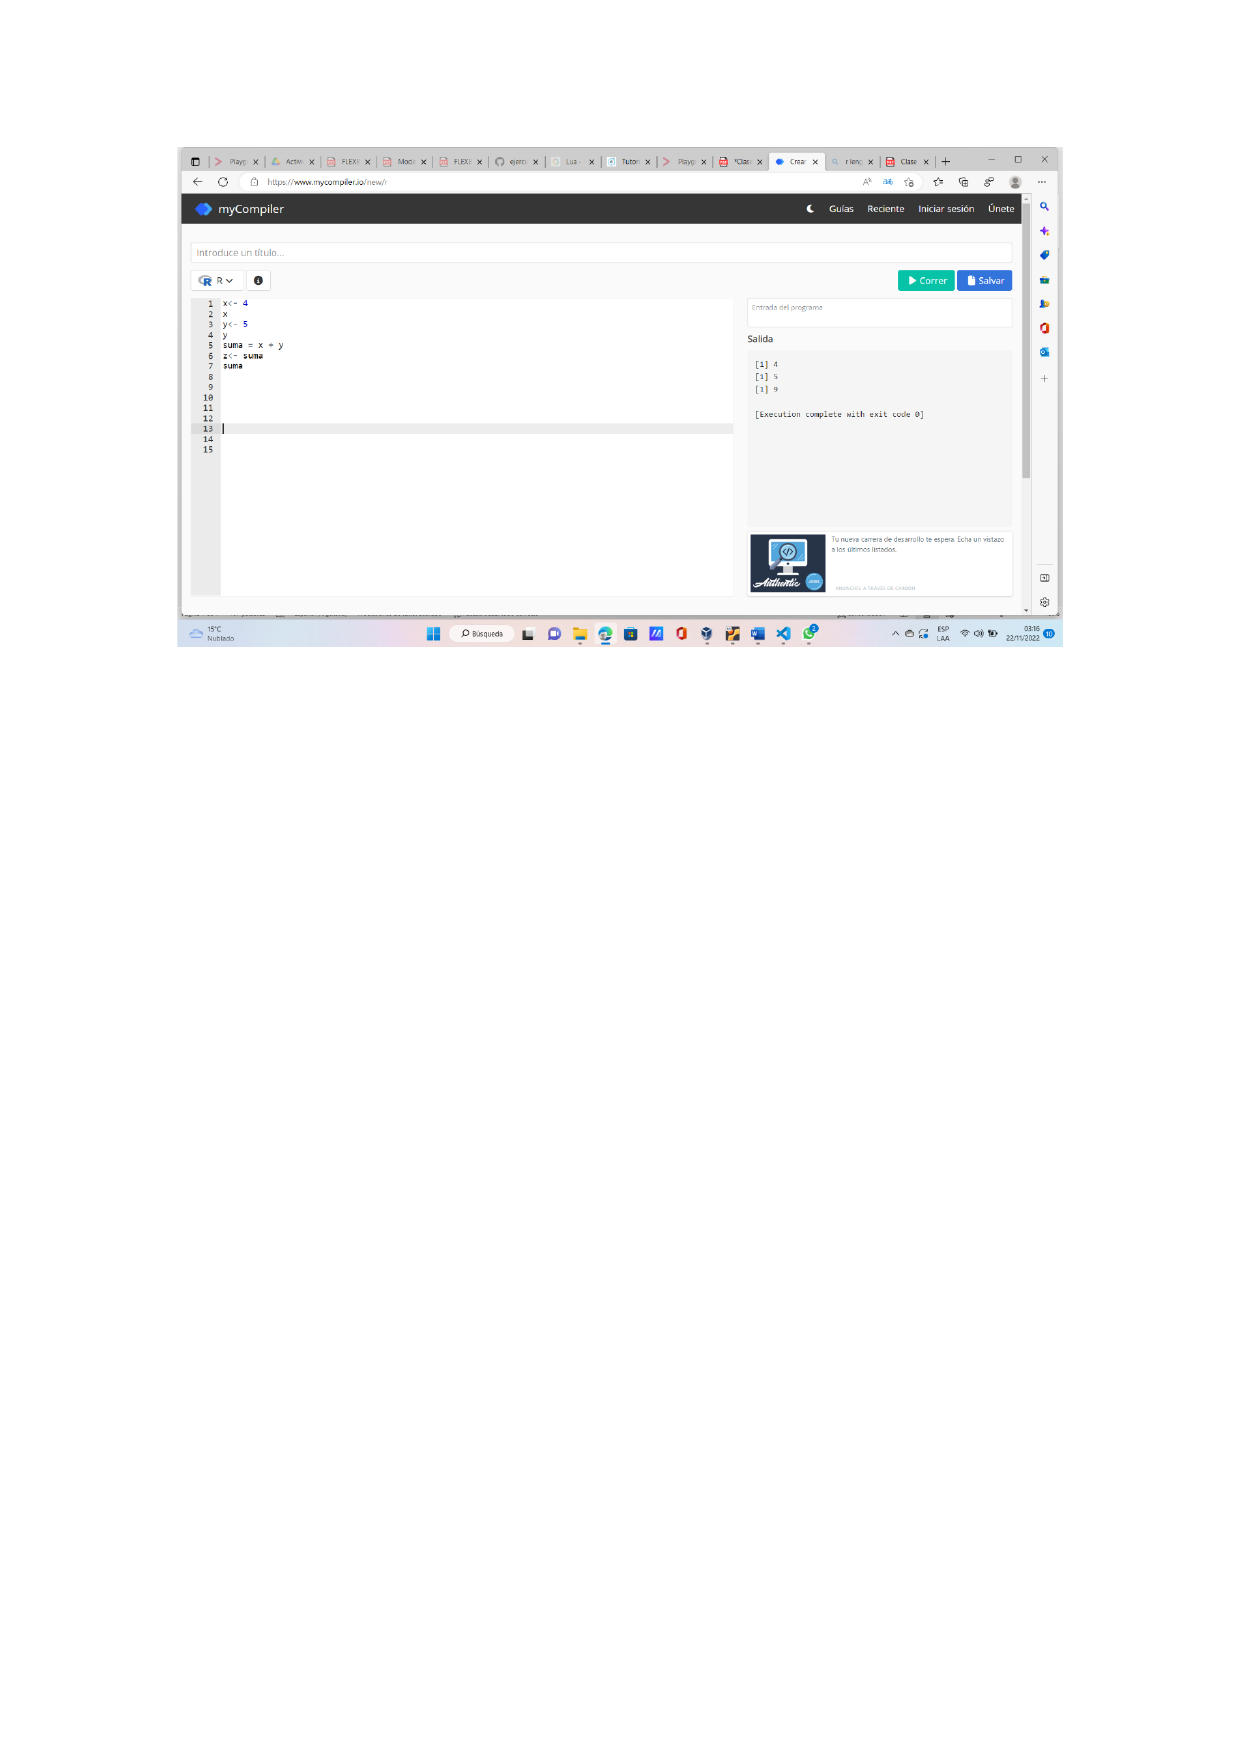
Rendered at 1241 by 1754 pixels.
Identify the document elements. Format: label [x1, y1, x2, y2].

picture [177, 147, 1063, 647]
